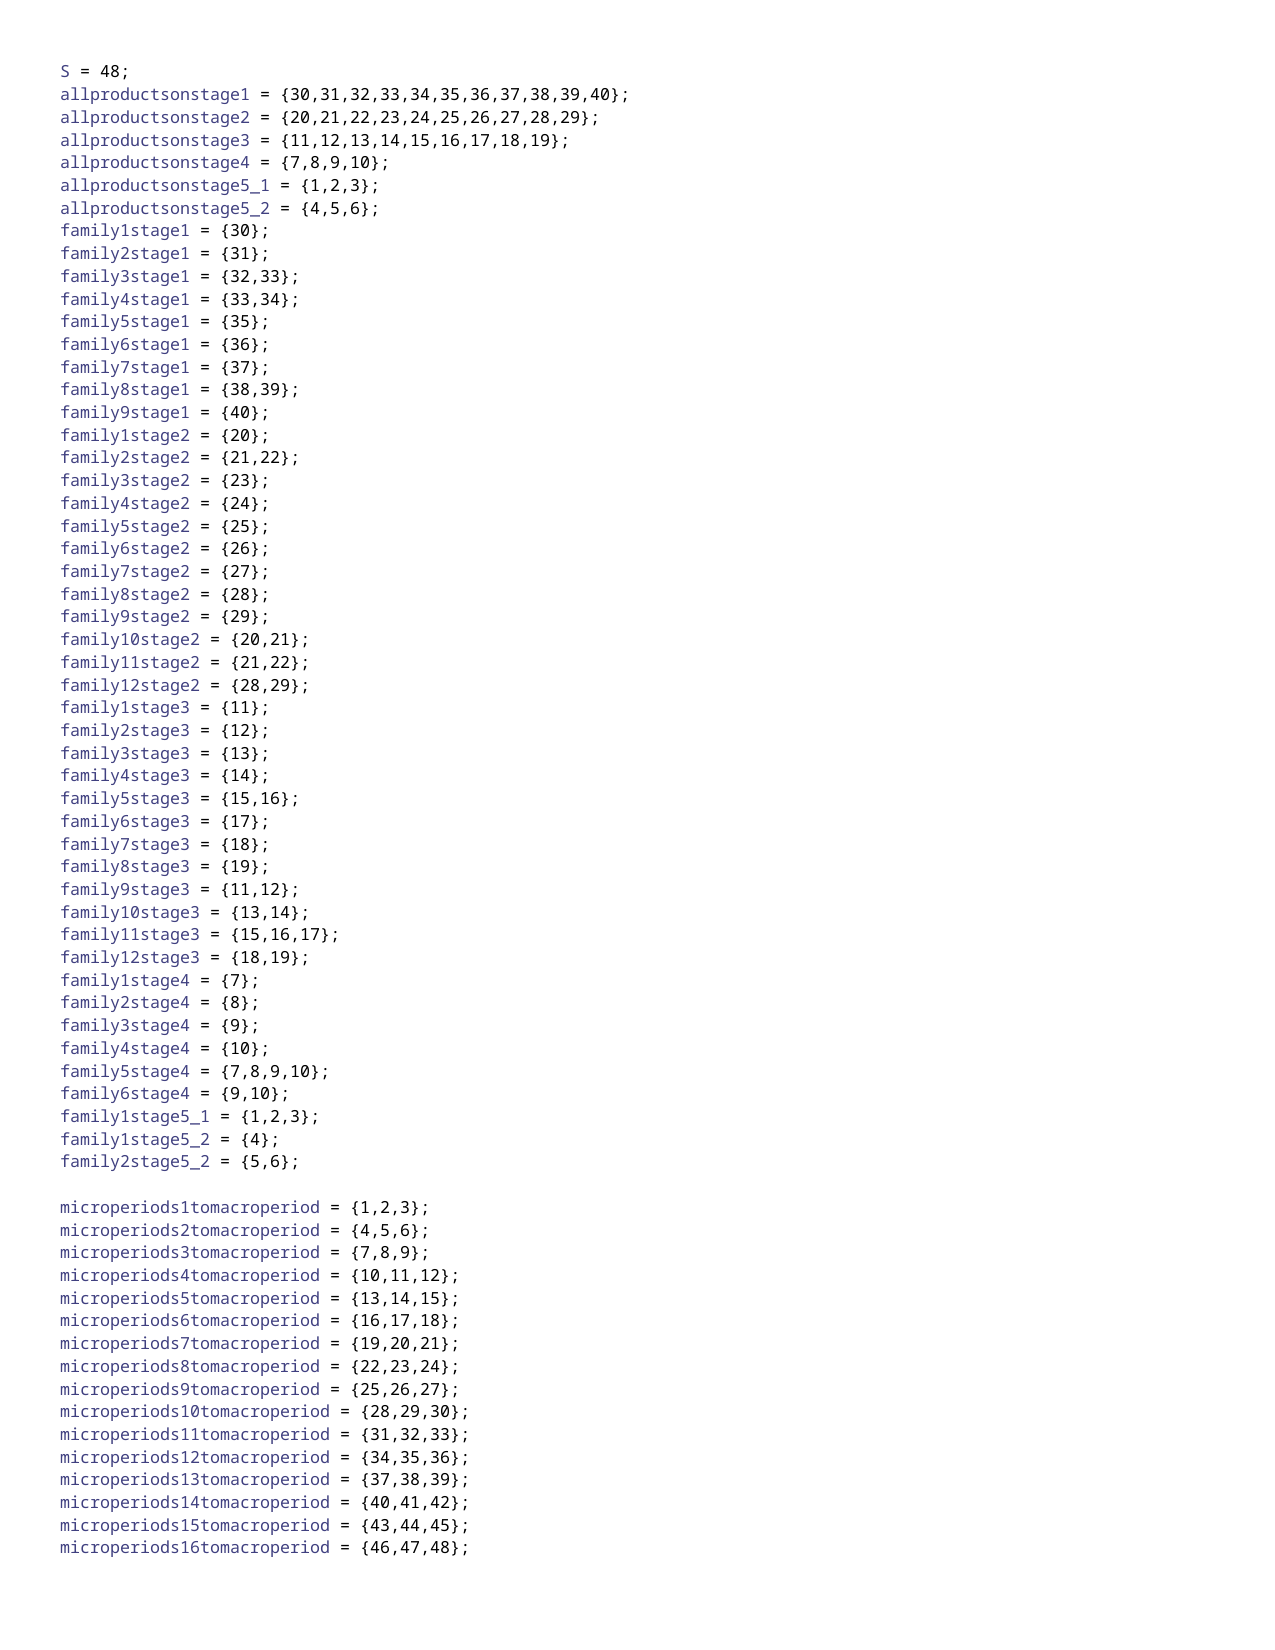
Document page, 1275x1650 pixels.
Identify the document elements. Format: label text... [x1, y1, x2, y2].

text family5stage1 = {35}; [60, 310, 1215, 332]
text family1stage3 = {11}; [60, 696, 1215, 718]
text microperiods13tomacroperiod = {37,38,39}; [60, 1468, 1215, 1491]
text family7stage3 = {18}; [60, 832, 1215, 855]
text microperiods12tomacroperiod = {34,35,36}; [60, 1445, 1215, 1468]
text family2stage5_2 = {5,6}; [60, 1150, 1215, 1173]
text family8stage2 = {28}; [60, 582, 1215, 605]
text microperiods8tomacroperiod = {22,23,24}; [60, 1354, 1215, 1377]
text family7stage2 = {27}; [60, 559, 1215, 582]
text family12stage2 = {28,29}; [60, 673, 1215, 696]
text family9stage2 = {29}; [60, 605, 1215, 628]
text family11stage2 = {21,22}; [60, 650, 1215, 673]
text microperiods9tomacroperiod = {25,26,27}; [60, 1377, 1215, 1400]
text allproductsonstage4 = {7,8,9,10}; [60, 151, 1215, 173]
text family1stage5_1 = {1,2,3}; [60, 1104, 1215, 1127]
text family8stage1 = {38,39}; [60, 378, 1215, 401]
text family1stage2 = {20}; [60, 423, 1215, 446]
text family4stage3 = {14}; [60, 764, 1215, 787]
text microperiods7tomacroperiod = {19,20,21}; [60, 1332, 1215, 1354]
text microperiods1tomacroperiod = {1,2,3}; [60, 1195, 1215, 1218]
text S = 48; [60, 60, 1215, 83]
text family11stage3 = {15,16,17}; [60, 923, 1215, 946]
text family2stage4 = {8}; [60, 991, 1215, 1014]
text family2stage1 = {31}; [60, 242, 1215, 264]
text allproductsonstage5_1 = {1,2,3}; [60, 173, 1215, 196]
text microperiods10tomacroperiod = {28,29,30}; [60, 1400, 1215, 1422]
text allproductsonstage1 = {30,31,32,33,34,35,36,37,38,39,40}; [60, 83, 1215, 105]
text family6stage4 = {9,10}; [60, 1082, 1215, 1104]
text family3stage3 = {13}; [60, 741, 1215, 764]
text family2stage3 = {12}; [60, 718, 1215, 741]
text microperiods2tomacroperiod = {4,5,6}; [60, 1218, 1215, 1241]
text family10stage3 = {13,14}; [60, 900, 1215, 923]
text family12stage3 = {18,19}; [60, 946, 1215, 968]
text family3stage4 = {9}; [60, 1014, 1215, 1036]
text microperiods6tomacroperiod = {16,17,18}; [60, 1309, 1215, 1332]
text family6stage1 = {36}; [60, 332, 1215, 355]
text microperiods14tomacroperiod = {40,41,42}; [60, 1491, 1215, 1513]
text family3stage1 = {32,33}; [60, 264, 1215, 287]
text family9stage1 = {40}; [60, 401, 1215, 423]
text allproductsonstage3 = {11,12,13,14,15,16,17,18,19}; [60, 128, 1215, 151]
text microperiods3tomacroperiod = {7,8,9}; [60, 1241, 1215, 1263]
text family1stage1 = {30}; [60, 219, 1215, 242]
text microperiods15tomacroperiod = {43,44,45}; [60, 1513, 1215, 1536]
text family8stage3 = {19}; [60, 855, 1215, 877]
text microperiods5tomacroperiod = {13,14,15}; [60, 1286, 1215, 1309]
text family10stage2 = {20,21}; [60, 628, 1215, 650]
text family2stage2 = {21,22}; [60, 446, 1215, 469]
text family7stage1 = {37}; [60, 355, 1215, 378]
text family1stage4 = {7}; [60, 968, 1215, 991]
text family6stage2 = {26}; [60, 537, 1215, 559]
text family3stage2 = {23}; [60, 469, 1215, 491]
text family4stage2 = {24}; [60, 491, 1215, 514]
text allproductsonstage5_2 = {4,5,6}; [60, 196, 1215, 219]
text family5stage2 = {25}; [60, 514, 1215, 537]
text microperiods11tomacroperiod = {31,32,33}; [60, 1422, 1215, 1445]
text family4stage1 = {33,34}; [60, 287, 1215, 310]
text family5stage4 = {7,8,9,10}; [60, 1059, 1215, 1082]
text family5stage3 = {15,16}; [60, 787, 1215, 809]
text microperiods4tomacroperiod = {10,11,12}; [60, 1263, 1215, 1286]
text allproductsonstage2 = {20,21,22,23,24,25,26,27,28,29}; [60, 105, 1215, 128]
text family9stage3 = {11,12}; [60, 877, 1215, 900]
text family6stage3 = {17}; [60, 809, 1215, 832]
text microperiods16tomacroperiod = {46,47,48}; [60, 1536, 1215, 1559]
text family4stage4 = {10}; [60, 1036, 1215, 1059]
text family1stage5_2 = {4}; [60, 1127, 1215, 1150]
